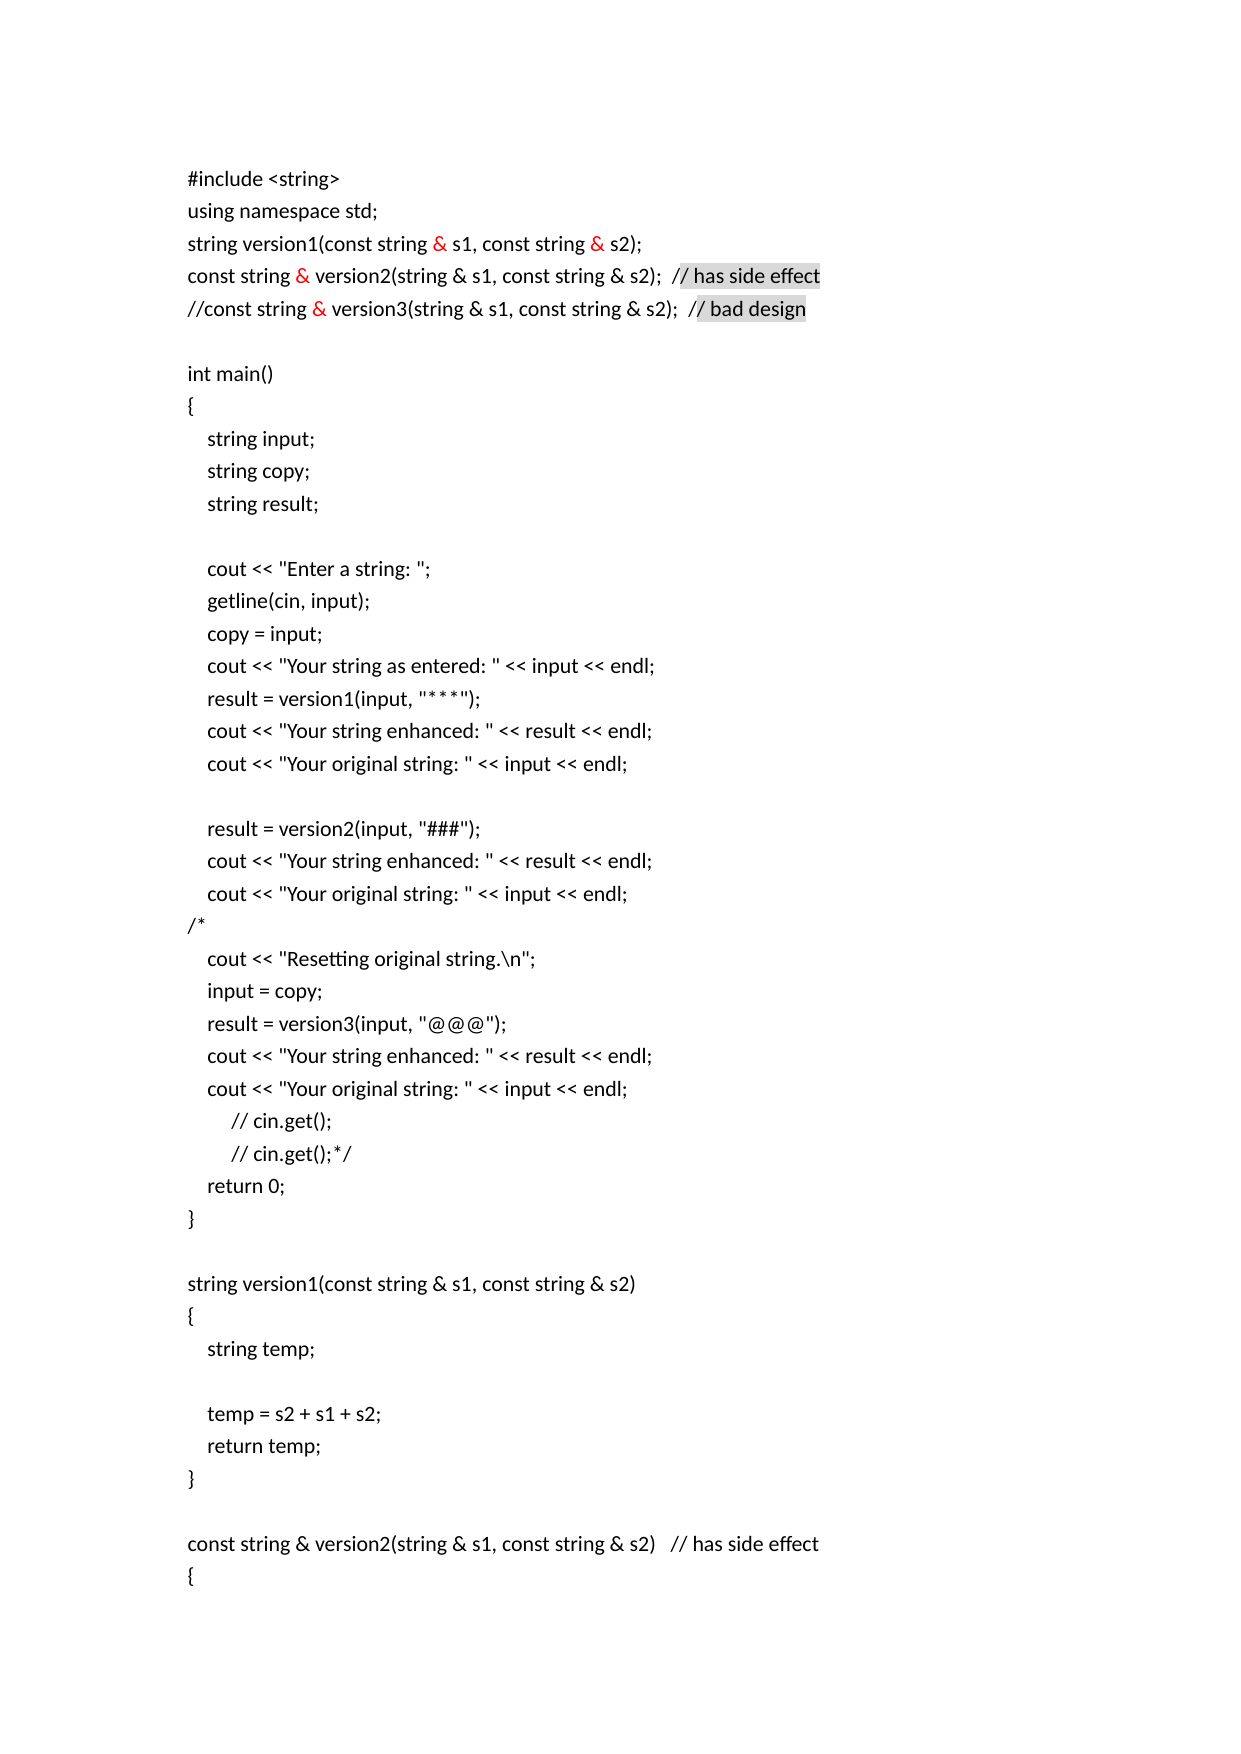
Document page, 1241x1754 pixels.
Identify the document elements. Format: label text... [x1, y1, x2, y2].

text cout << "Your original string: " << input << endl; [187, 877, 1053, 909]
text cout << "Enter a string: "; [187, 552, 1053, 584]
text cout << "Resetting original string.\n"; [187, 942, 1053, 974]
text const string & version2(string & s1, const string & s2); // has side effect [187, 259, 1053, 292]
text copy = input; [187, 617, 1053, 649]
text int main() [187, 357, 1053, 389]
text // cin.get(); [187, 1104, 1053, 1137]
text result = version2(input, "###"); [187, 812, 1053, 844]
text } [187, 1462, 1053, 1494]
text { [187, 1299, 1053, 1332]
text string result; [187, 487, 1053, 519]
text cout << "Your string enhanced: " << result << endl; [187, 844, 1053, 877]
text string copy; [187, 454, 1053, 487]
text string version1(const string & s1, const string & s2); [187, 227, 1053, 259]
text using namespace std; [187, 194, 1053, 227]
text getline(cin, input); [187, 584, 1053, 617]
text cout << "Your string as entered: " << input << endl; [187, 649, 1053, 682]
text // cin.get();*/ [187, 1137, 1053, 1169]
text result = version3(input, "@@@"); [187, 1007, 1053, 1039]
text cout << "Your string enhanced: " << result << endl; [187, 714, 1053, 747]
text { [187, 1559, 1053, 1592]
text return 0; [187, 1169, 1053, 1202]
text /* [187, 909, 1053, 942]
text cout << "Your string enhanced: " << result << endl; [187, 1039, 1053, 1072]
text const string & version2(string & s1, const string & s2) // has side effect [187, 1527, 1053, 1559]
text string temp; [187, 1332, 1053, 1364]
text return temp; [187, 1429, 1053, 1462]
text result = version1(input, "***"); [187, 682, 1053, 714]
text //const string & version3(string & s1, const string & s2); // bad design [187, 292, 1053, 324]
text string input; [187, 422, 1053, 454]
text string version1(const string & s1, const string & s2) [187, 1267, 1053, 1299]
text { [187, 389, 1053, 422]
text } [187, 1202, 1053, 1234]
text #include <string> [187, 162, 1053, 194]
text temp = s2 + s1 + s2; [187, 1397, 1053, 1429]
text cout << "Your original string: " << input << endl; [187, 747, 1053, 779]
text input = copy; [187, 974, 1053, 1007]
text cout << "Your original string: " << input << endl; [187, 1072, 1053, 1104]
